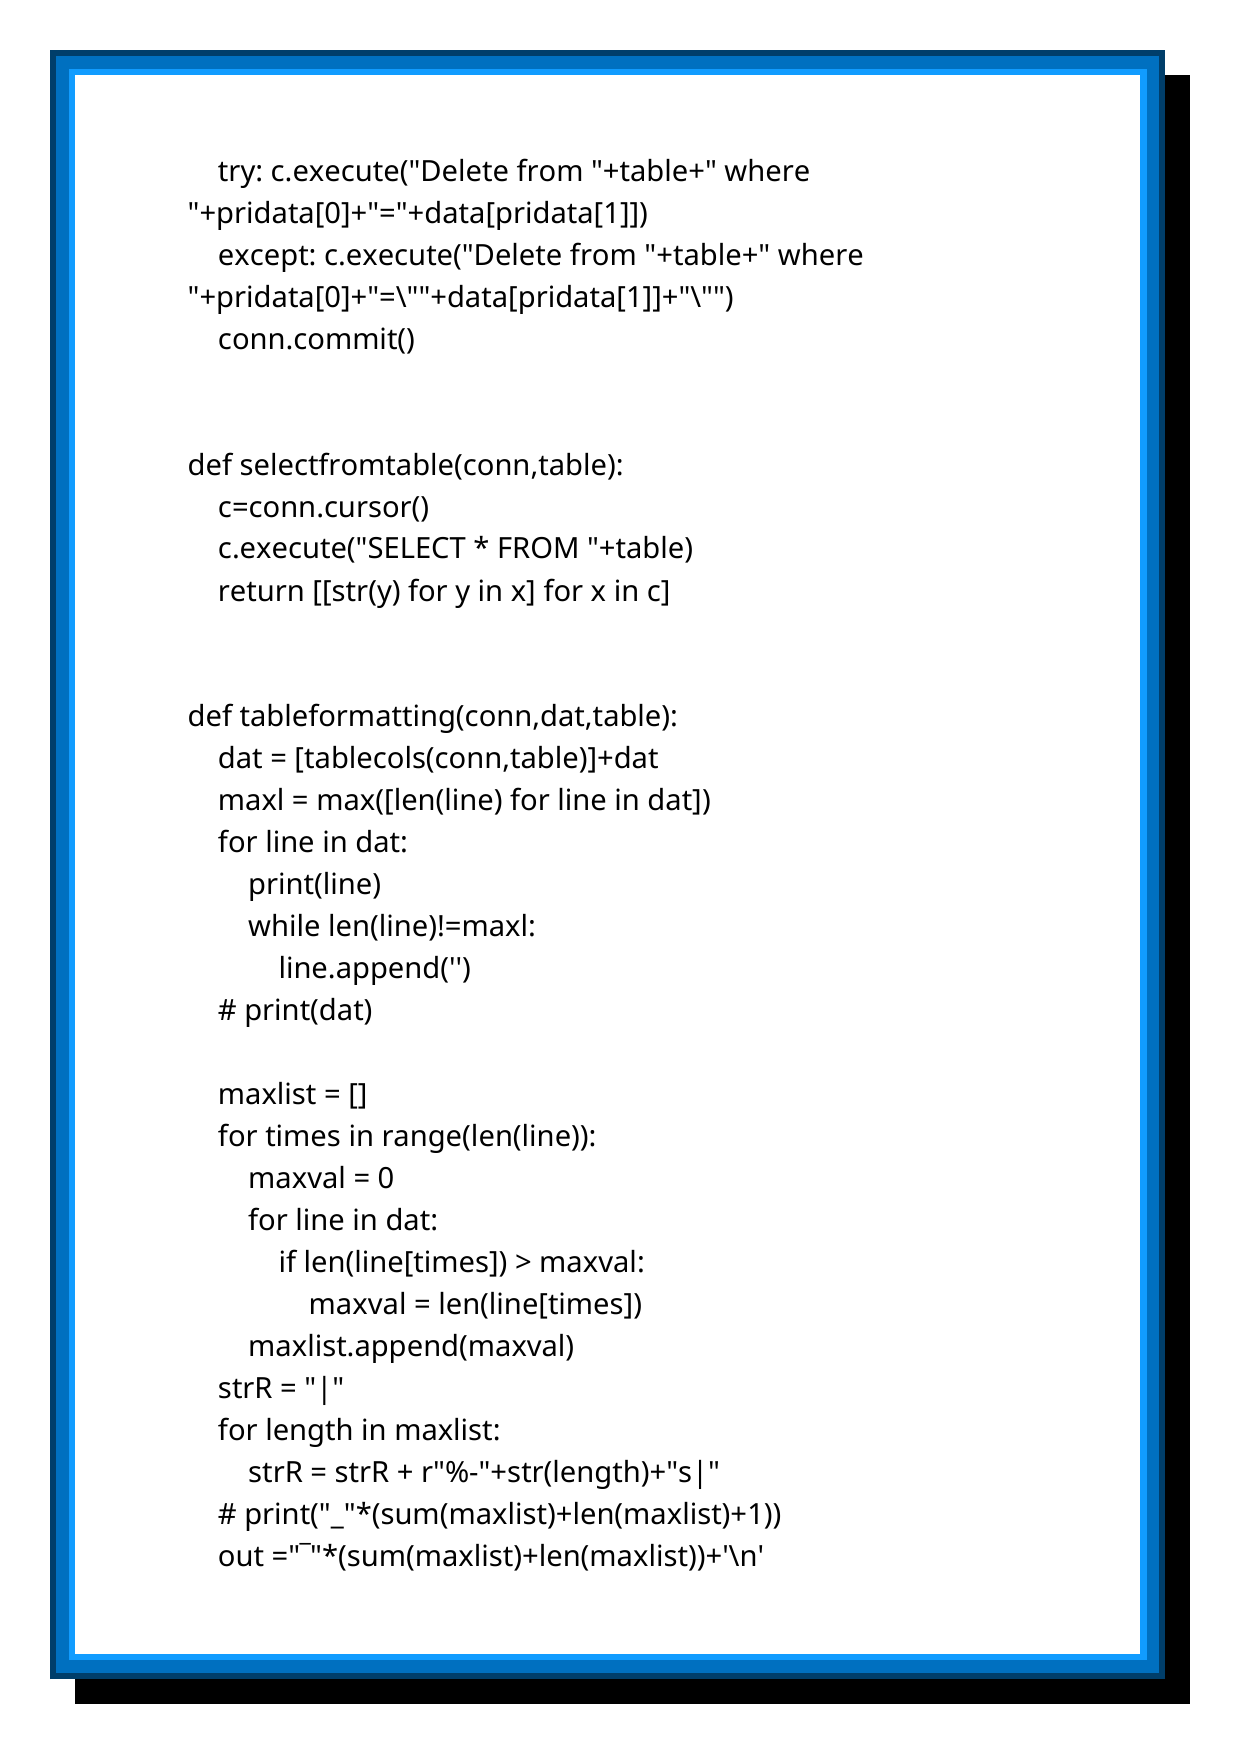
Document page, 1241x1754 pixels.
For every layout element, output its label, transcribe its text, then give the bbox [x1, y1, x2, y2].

text strR = strR + r"%-"+str(length)+"s|" [187, 1451, 1065, 1491]
text maxlist.append(maxval) [187, 1325, 1065, 1365]
text def selectfromtable(conn,table): [187, 444, 1065, 483]
text c.execute("SELECT * FROM "+table) [187, 528, 1065, 567]
text out ="‾"*(sum(maxlist)+len(maxlist))+'\n' [187, 1535, 1065, 1575]
text conn.commit() [187, 318, 1065, 358]
text for line in dat: [187, 822, 1065, 861]
text # print(dat) [187, 989, 1065, 1029]
text maxval = 0 [187, 1157, 1065, 1197]
text maxlist = [] [187, 1073, 1065, 1113]
text if len(line[times]) > maxval: [187, 1241, 1065, 1281]
text dat = [tablecols(conn,table)]+dat [187, 738, 1065, 777]
text print(line) [187, 864, 1065, 903]
text return [[str(y) for y in x] for x in c] [187, 570, 1065, 609]
text strR = "|" [187, 1367, 1065, 1407]
text c=conn.cursor() [187, 486, 1065, 526]
text maxval = len(line[times]) [187, 1283, 1065, 1323]
text try: c.execute("Delete from "+table+" where "+pridata[0]+"="+data[pridata[1]]) [187, 150, 1065, 232]
text for length in maxlist: [187, 1409, 1065, 1449]
text for times in range(len(line)): [187, 1116, 1065, 1155]
text maxl = max([len(line) for line in dat]) [187, 780, 1065, 819]
text while len(line)!=maxl: [187, 906, 1065, 945]
text except: c.execute("Delete from "+table+" where "+pridata[0]+"=\""+data[pridata[1]]+"\"") [187, 234, 1065, 316]
text for line in dat: [187, 1199, 1065, 1239]
text # print("_"*(sum(maxlist)+len(maxlist)+1)) [187, 1493, 1065, 1533]
text line.append('') [187, 948, 1065, 987]
text def tableformatting(conn,dat,table): [187, 696, 1065, 735]
